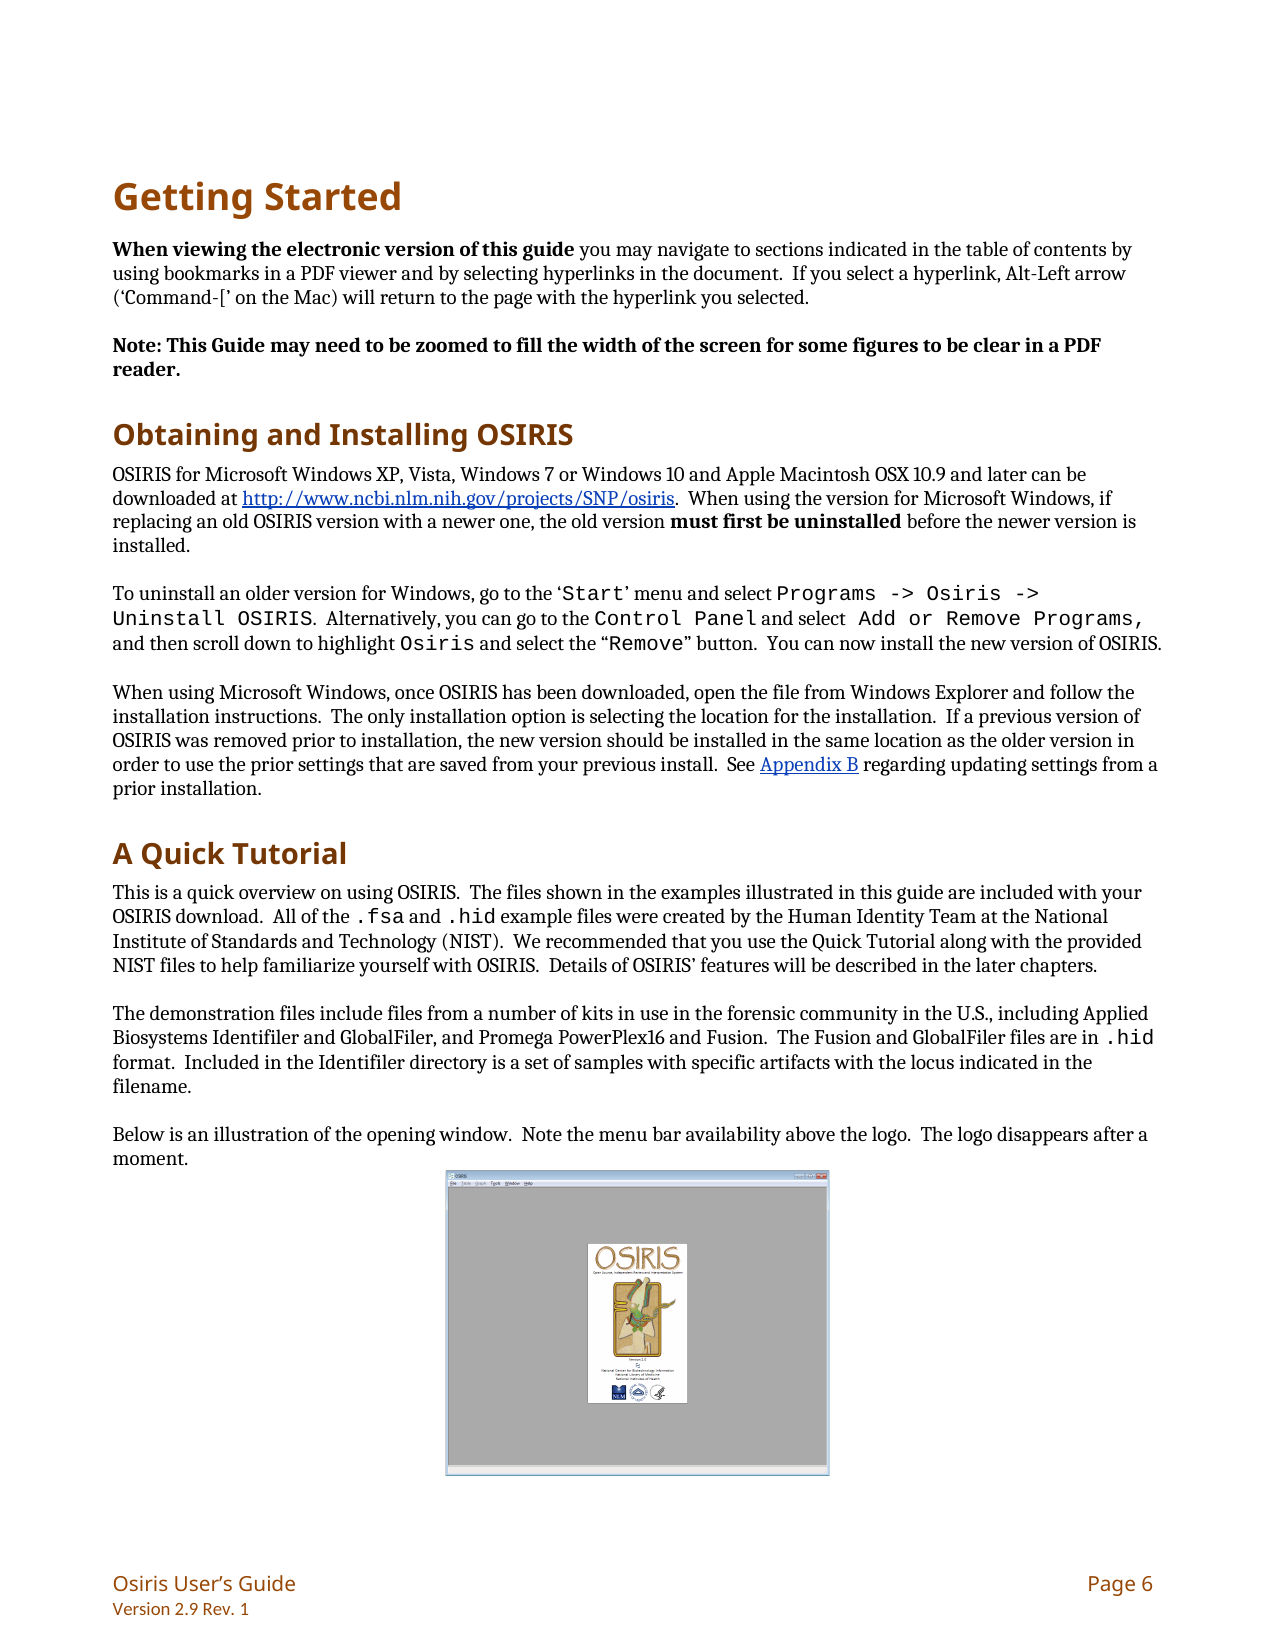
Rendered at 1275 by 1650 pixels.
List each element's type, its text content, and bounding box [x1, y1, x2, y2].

text OSIRIS for Microsoft Windows XP, Vista, Windows 7 or Windows 10 and Apple Macintosh OSX 10.9 and later can be downloaded at http://www.ncbi.nlm.nih.gov/projects/SNP/osiris. When using the version for Microsoft Windows, if replacing an old OSIRIS version with a newer one, the old version must first be uninstalled before the newer version is installed. [112, 462, 1162, 558]
picture [445, 1170, 830, 1476]
text Below is an illustration of the opening window. Note the menu bar availability above the logo. The logo disappears after a moment. [112, 1123, 1162, 1171]
subtitle Getting Started [112, 170, 1162, 221]
text The demonstration files include files from a number of kits in use in the forensic community in the U.S., including Applied Biosystems Identifiler and GlobalFiler, and Promega PowerPlex16 and Fusion. The Fusion and GlobalFiler files are in .hid format. Included in the Identifiler directory is a set of samples with specific artifacts with the locus indicated in the filename. [112, 1002, 1162, 1099]
text To uninstall an older version for Windows, go to the ‘Start’ menu and select Programs -> Osiris -> Uninstall OSIRIS. Alternatively, you can go to the Control Panel and select Add or Remove Programs, and then scroll down to highlight Osiris and select the “Remove” button. You can now install the new version of OSIRIS. [112, 582, 1162, 657]
subtitle Obtaining and Installing OSIRIS [112, 414, 1162, 454]
text When viewing the electronic version of this guide you may navigate to sections indicated in the table of contents by using bookmarks in a PDF viewer and by selecting hyperlinks in the document. If you select a hyperlink, Alt-Left arrow (‘Command-[’ on the Mac) will return to the page with the hyperlink you selected. [112, 238, 1162, 310]
subtitle A Quick Tutorial [112, 833, 1162, 873]
text When using Microsoft Windows, once OSIRIS has been downloaded, open the file from Windows Explorer and follow the installation instructions. The only installation option is selecting the location for the installation. If a previous version of OSIRIS was removed prior to installation, the new version should be installed in the same location as the older version in order to use the prior settings that are saved from your previous install. See Appendix B regarding updating settings from a prior installation. [112, 681, 1162, 801]
text Note: This Guide may need to be zoomed to fill the width of the screen for some figures to be clear in a PDF reader. [112, 334, 1162, 382]
text This is a quick overview on using OSIRIS. The files shown in the examples illustrated in this guide are included with your OSIRIS download. All of the .fsa and .hid example files were created by the Human Identity Team at the National Institute of Standards and Technology (NIST). We recommended that you use the Quick Tutorial along with the provided NIST files to help familiarize yourself with OSIRIS. Details of OSIRIS’ features will be described in the later chapters. [112, 881, 1162, 978]
